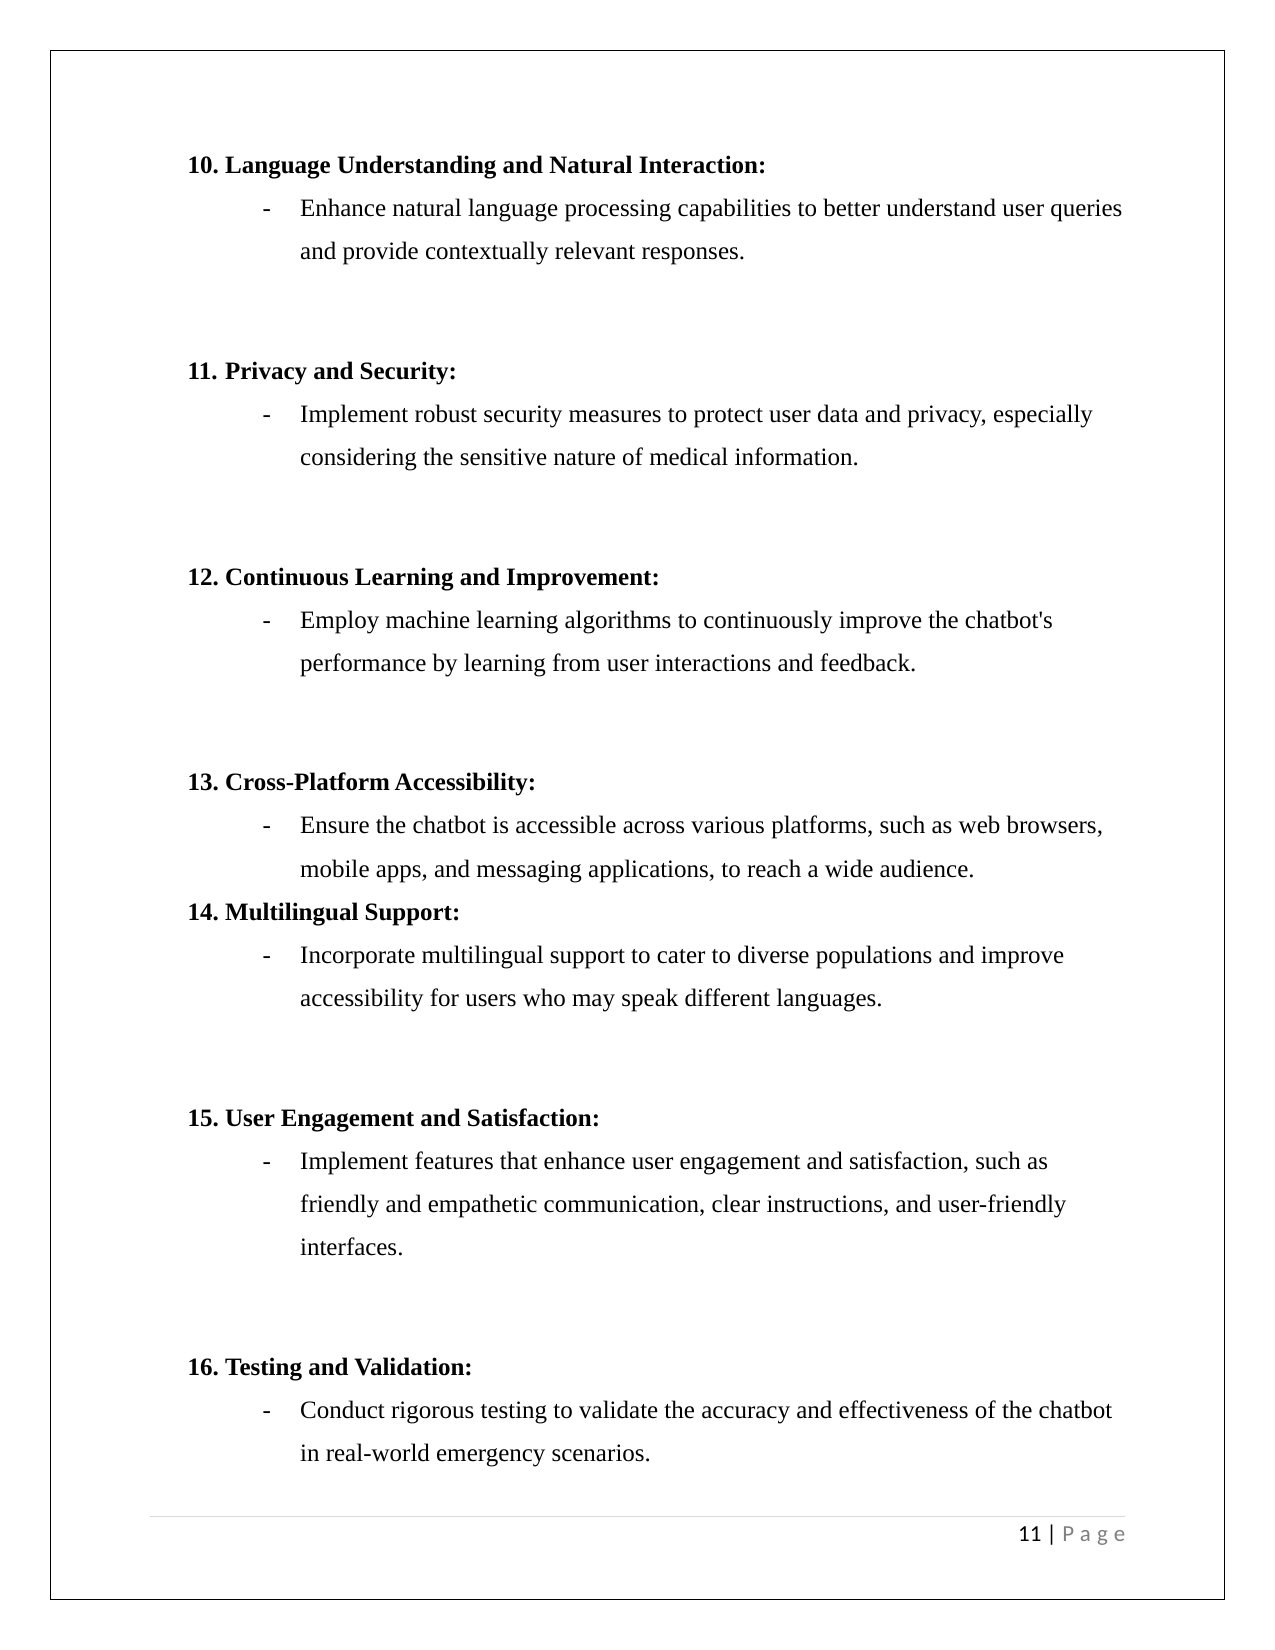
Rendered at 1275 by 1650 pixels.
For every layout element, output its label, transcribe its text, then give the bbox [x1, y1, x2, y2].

list Ensure the chatbot is accessible across various platforms, such as web browsers, mobile apps, and messaging applications, to reach a wide audience. [262, 811, 1125, 882]
list Multilingual Support: [187, 897, 1125, 926]
list Implement robust security measures to protect user data and privacy, especially considering the sensitive nature of medical information. [262, 399, 1125, 471]
list Privacy and Security: [187, 356, 1125, 384]
list Incorporate multilingual support to cater to diverse populations and improve accessibility for users who may speak different languages. [262, 940, 1125, 1012]
list Continuous Learning and Improvement: [187, 562, 1125, 590]
list Employ machine learning algorithms to continuously improve the chatbot's performance by learning from user interactions and feedback. [262, 605, 1125, 677]
list Testing and Validation: [187, 1352, 1125, 1380]
list Enhance natural language processing capabilities to better understand user queries and provide contextually relevant responses. [262, 193, 1125, 265]
list Language Understanding and Natural Interaction: [187, 150, 1125, 179]
list Conduct rigorous testing to validate the accuracy and effectiveness of the chatbot in real-world emergency scenarios. [262, 1395, 1125, 1467]
list Implement features that enhance user engagement and satisfaction, such as friendly and empathetic communication, clear instructions, and user-friendly interfaces. [262, 1146, 1125, 1261]
list User Engagement and Satisfaction: [187, 1103, 1125, 1131]
list Cross-Platform Accessibility: [187, 767, 1125, 796]
